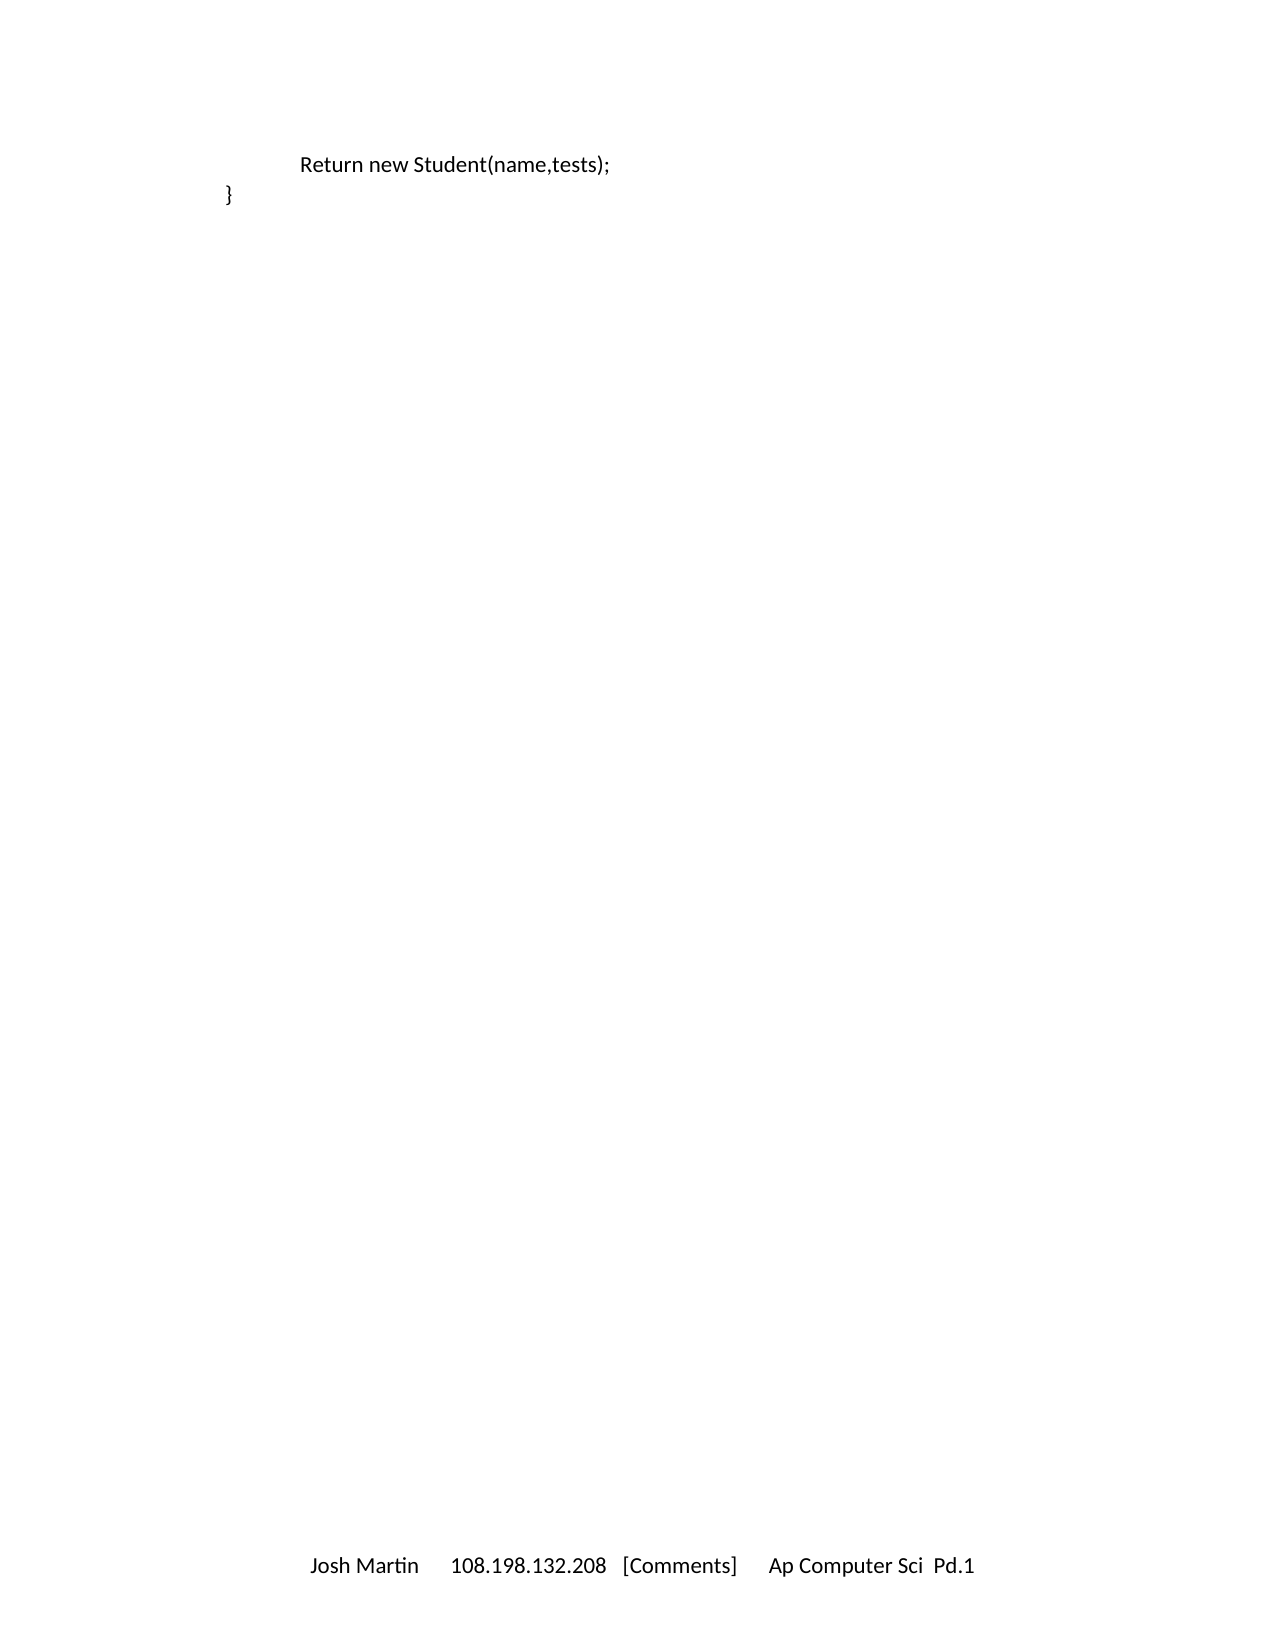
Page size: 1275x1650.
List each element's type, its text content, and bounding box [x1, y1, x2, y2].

list Return new Student(name,tests); [225, 150, 1125, 178]
list } [225, 180, 1125, 208]
